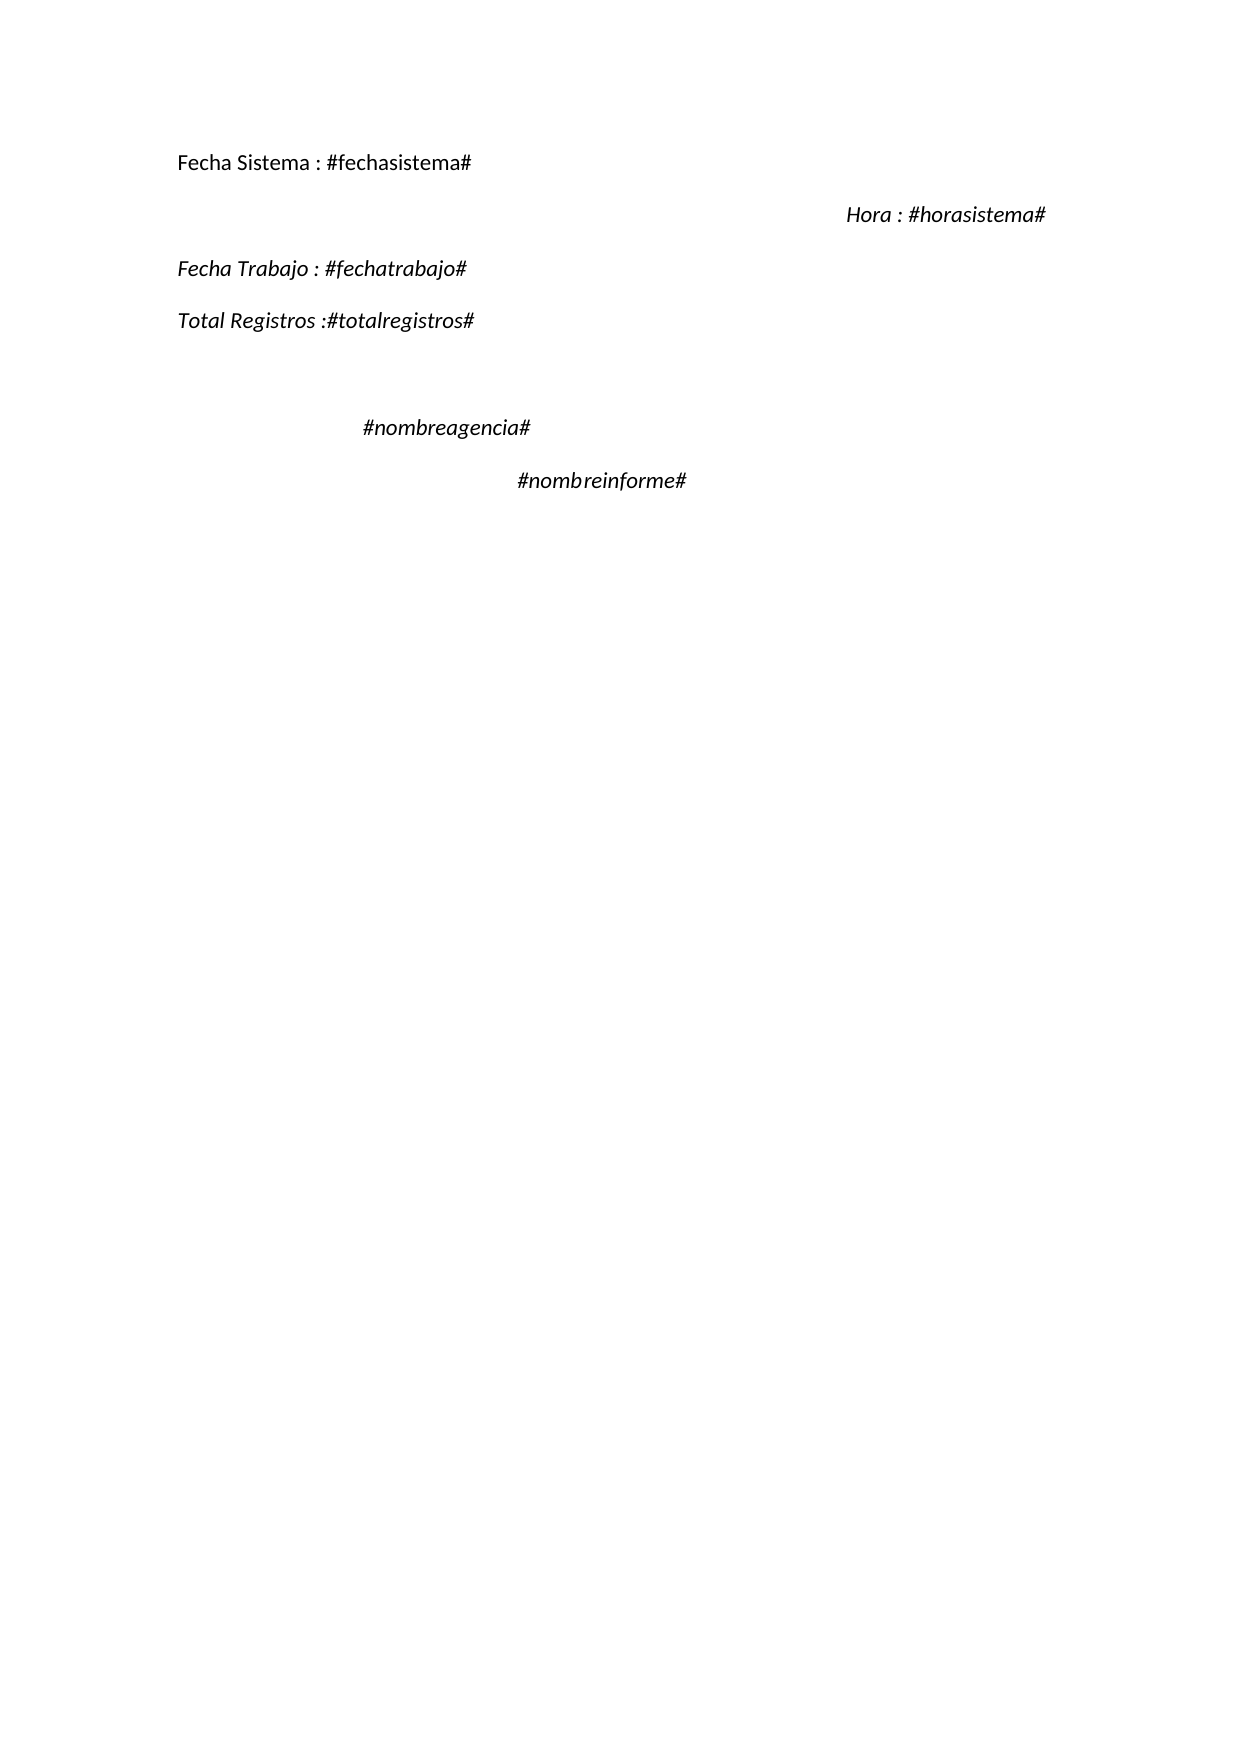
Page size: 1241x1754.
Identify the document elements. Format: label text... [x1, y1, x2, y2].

text #nombreinforme# [177, 466, 1063, 494]
text Total Registros :#totalregistros# [177, 307, 1063, 335]
text Fecha Sistema : #fechasistema# [177, 148, 1063, 176]
text Hora : #horasistema# [767, 201, 1063, 229]
text #nombreagencia# [177, 413, 1063, 441]
text Fecha Trabajo : #fechatrabajo# [177, 254, 1063, 282]
